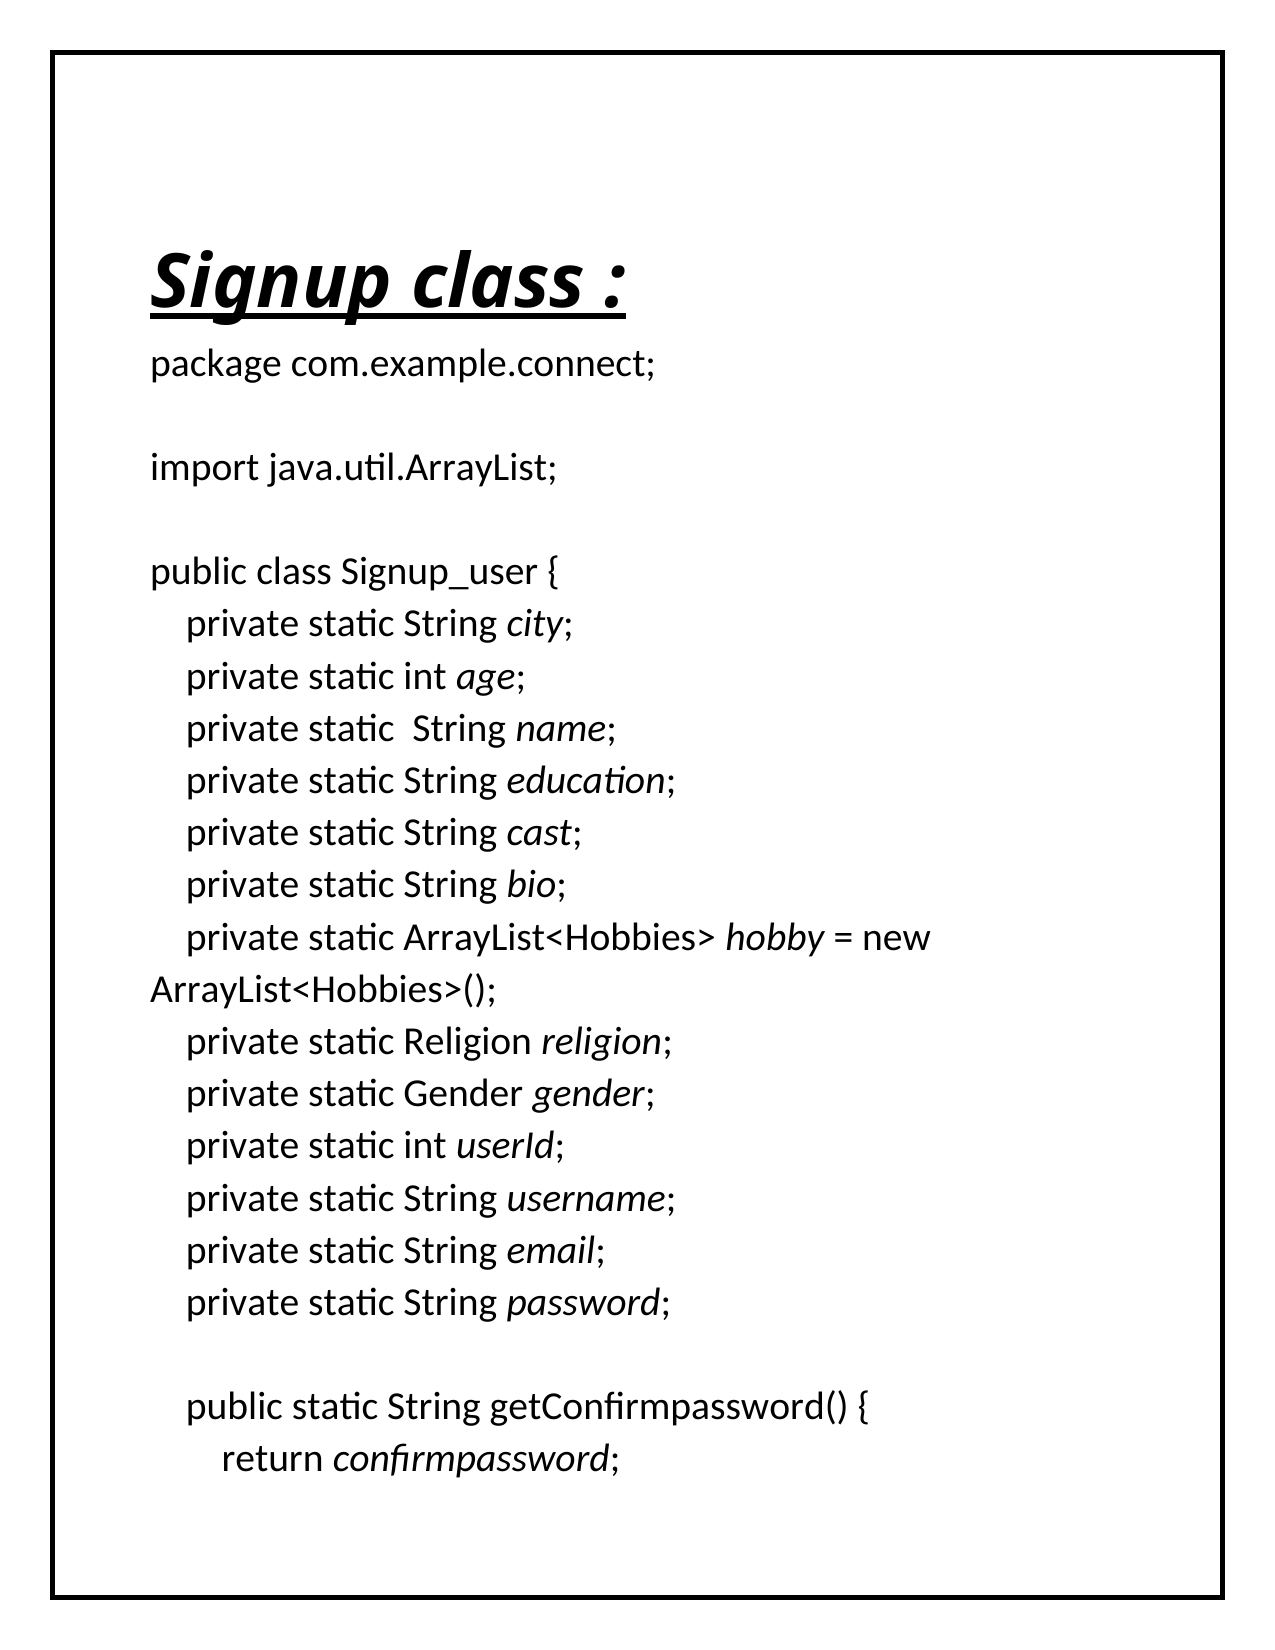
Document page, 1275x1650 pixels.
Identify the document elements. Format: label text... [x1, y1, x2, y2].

subtitle Signup class : [150, 227, 1125, 329]
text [150, 337, 1125, 1482]
